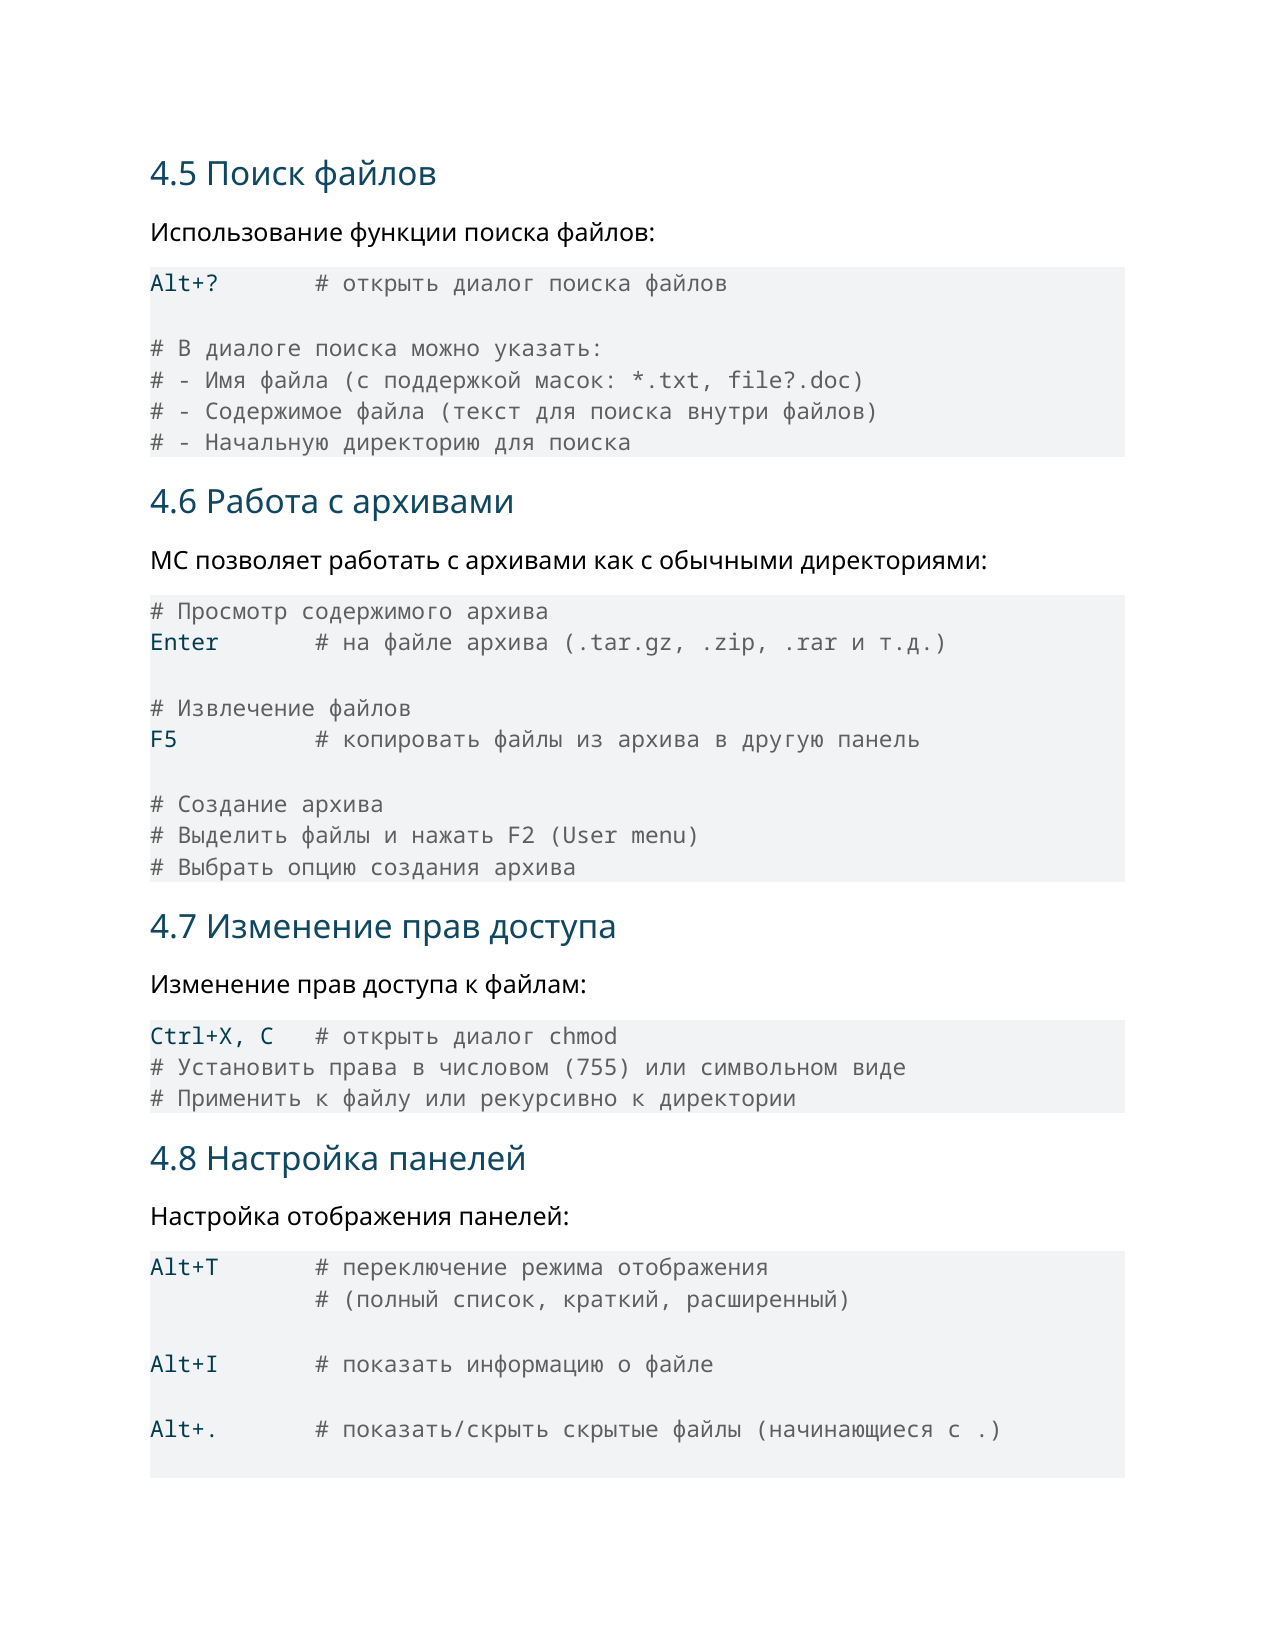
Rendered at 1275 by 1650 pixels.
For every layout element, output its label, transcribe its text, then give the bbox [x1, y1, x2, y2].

text Alt+? # открыть диалог поиска файлов # В диалоге поиска можно указать: # - Имя файла (с поддержкой масок: *.txt, file?.doc) # - Содержимое файла (текст для поиска внутри файлов) # - Начальную директорию для поиска [150, 267, 1125, 457]
text Ctrl+X, C # открыть диалог chmod # Установить права в числовом (755) или символьном виде # Применить к файлу или рекурсивно к директории [617, 1020, 1125, 1113]
text Использование функции поиска файлов: [150, 214, 1125, 248]
text Изменение прав доступа к файлам: [150, 967, 1125, 1001]
text # Просмотр содержимого архива Enter # на файле архива (.tar.gz, .zip, .rar и т.д.) # Извлечение файлов F5 # копировать файлы из архива в другую панель # Создание архива # Выделить файлы и нажать F2 (User menu) # Выбрать опцию создания архива [150, 595, 1125, 882]
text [150, 1251, 1125, 1478]
subtitle 4.7 Изменение прав доступа [150, 903, 1125, 948]
subtitle 4.8 Настройка панелей [150, 1134, 1125, 1180]
text MC позволяет работать с архивами как с обычными директориями: [150, 542, 1125, 576]
text Настройка отображения панелей: [150, 1198, 1125, 1233]
subtitle 4.5 Поиск файлов [150, 150, 1125, 195]
subtitle 4.6 Работа с архивами [150, 478, 1125, 523]
